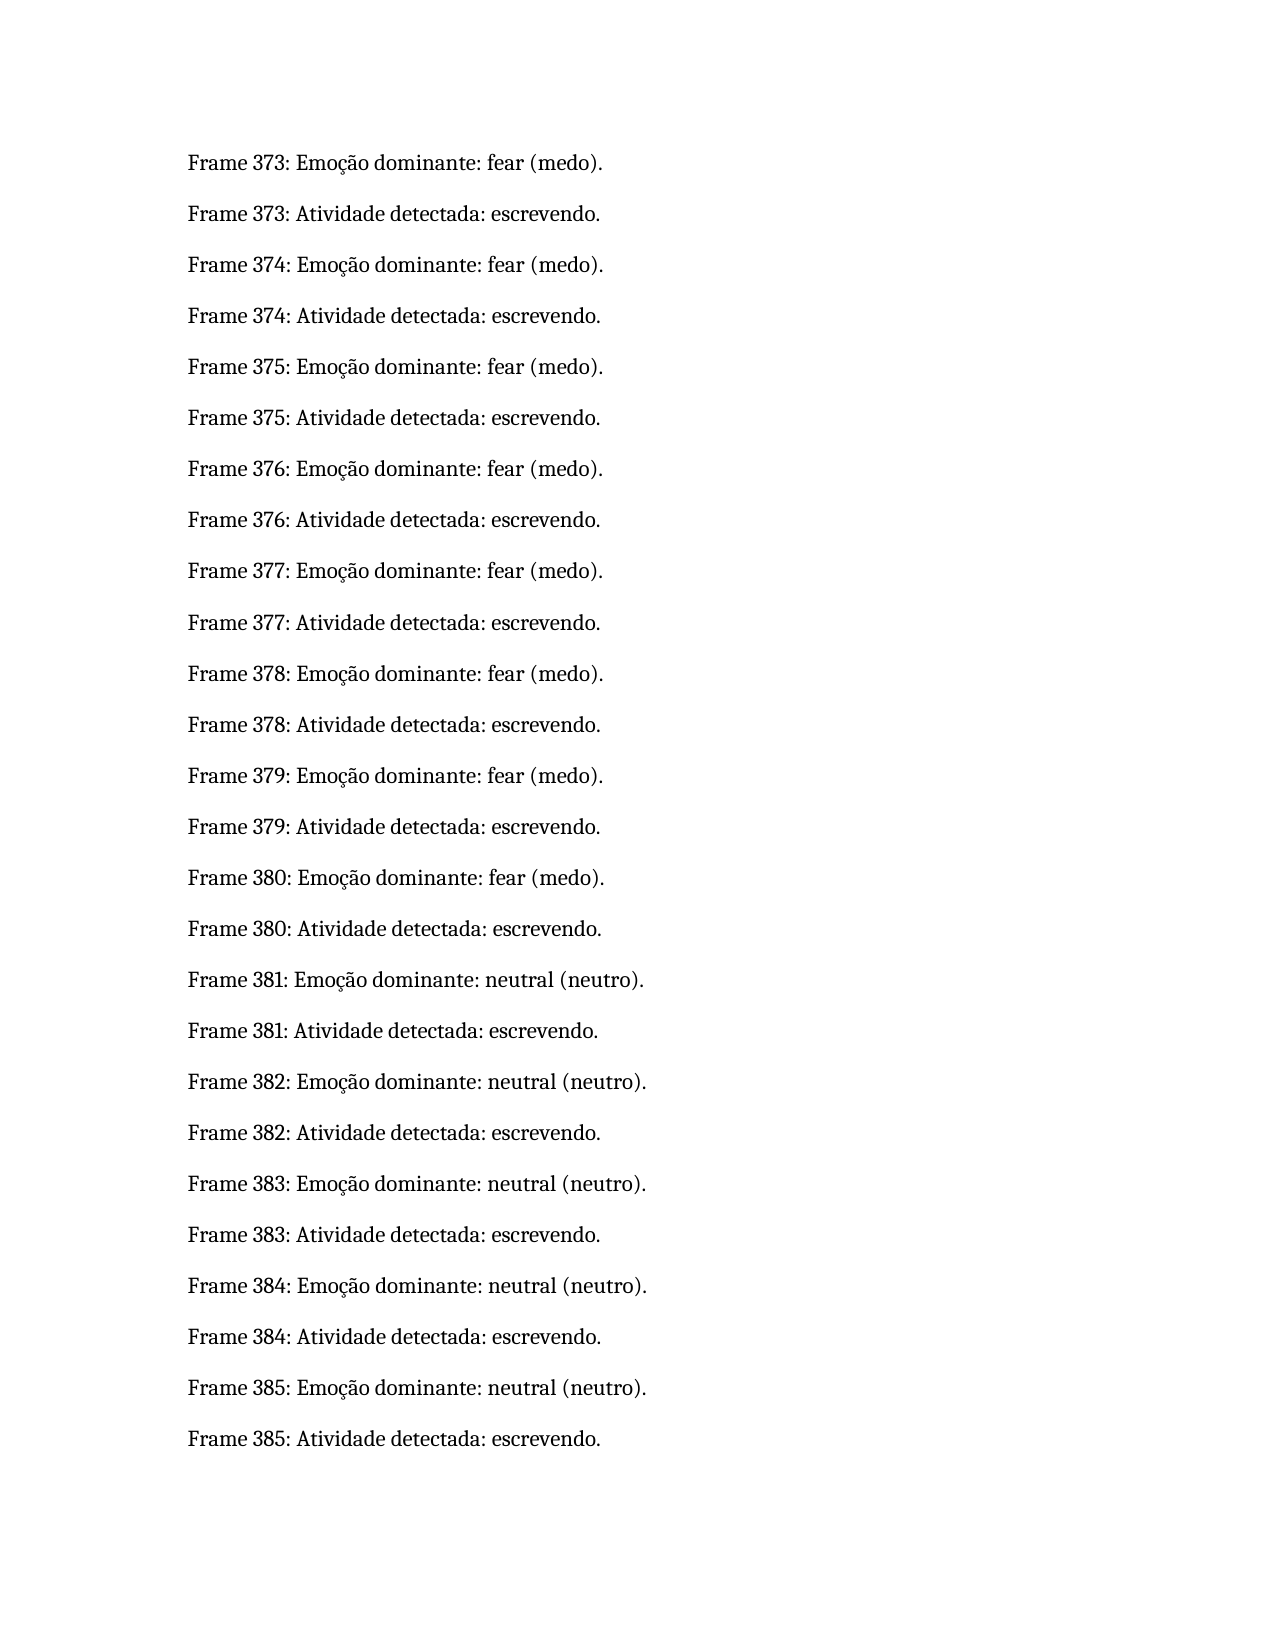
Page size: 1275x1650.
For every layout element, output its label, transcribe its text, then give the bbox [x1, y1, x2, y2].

text Frame 382: Atividade detectada: escrevendo. [187, 1120, 1087, 1146]
text Frame 380: Emoção dominante: fear (medo). [187, 864, 1087, 891]
text Frame 376: Atividade detectada: escrevendo. [187, 507, 1087, 534]
text Frame 379: Atividade detectada: escrevendo. [187, 813, 1087, 840]
text Frame 383: Emoção dominante: neutral (neutro). [187, 1171, 1087, 1197]
text Frame 378: Emoção dominante: fear (medo). [187, 660, 1087, 687]
text Frame 381: Emoção dominante: neutral (neutro). [187, 967, 1087, 993]
text Frame 380: Atividade detectada: escrevendo. [187, 916, 1087, 942]
text Frame 373: Emoção dominante: fear (medo). [187, 150, 1087, 176]
text Frame 374: Atividade detectada: escrevendo. [187, 303, 1087, 329]
text Frame 375: Emoção dominante: fear (medo). [187, 354, 1087, 381]
text Frame 374: Emoção dominante: fear (medo). [187, 252, 1087, 278]
text Frame 377: Atividade detectada: escrevendo. [187, 609, 1087, 636]
text Frame 382: Emoção dominante: neutral (neutro). [187, 1069, 1087, 1095]
text Frame 379: Emoção dominante: fear (medo). [187, 762, 1087, 789]
text Frame 384: Atividade detectada: escrevendo. [187, 1324, 1087, 1350]
text Frame 375: Atividade detectada: escrevendo. [187, 405, 1087, 432]
text Frame 378: Atividade detectada: escrevendo. [187, 711, 1087, 738]
text Frame 385: Emoção dominante: neutral (neutro). [187, 1375, 1087, 1401]
text Frame 381: Atividade detectada: escrevendo. [187, 1018, 1087, 1044]
text Frame 384: Emoção dominante: neutral (neutro). [187, 1273, 1087, 1299]
text Frame 376: Emoção dominante: fear (medo). [187, 456, 1087, 483]
text Frame 377: Emoção dominante: fear (medo). [187, 558, 1087, 585]
text Frame 385: Atividade detectada: escrevendo. [187, 1426, 1087, 1452]
text Frame 383: Atividade detectada: escrevendo. [187, 1222, 1087, 1248]
text Frame 373: Atividade detectada: escrevendo. [187, 201, 1087, 227]
